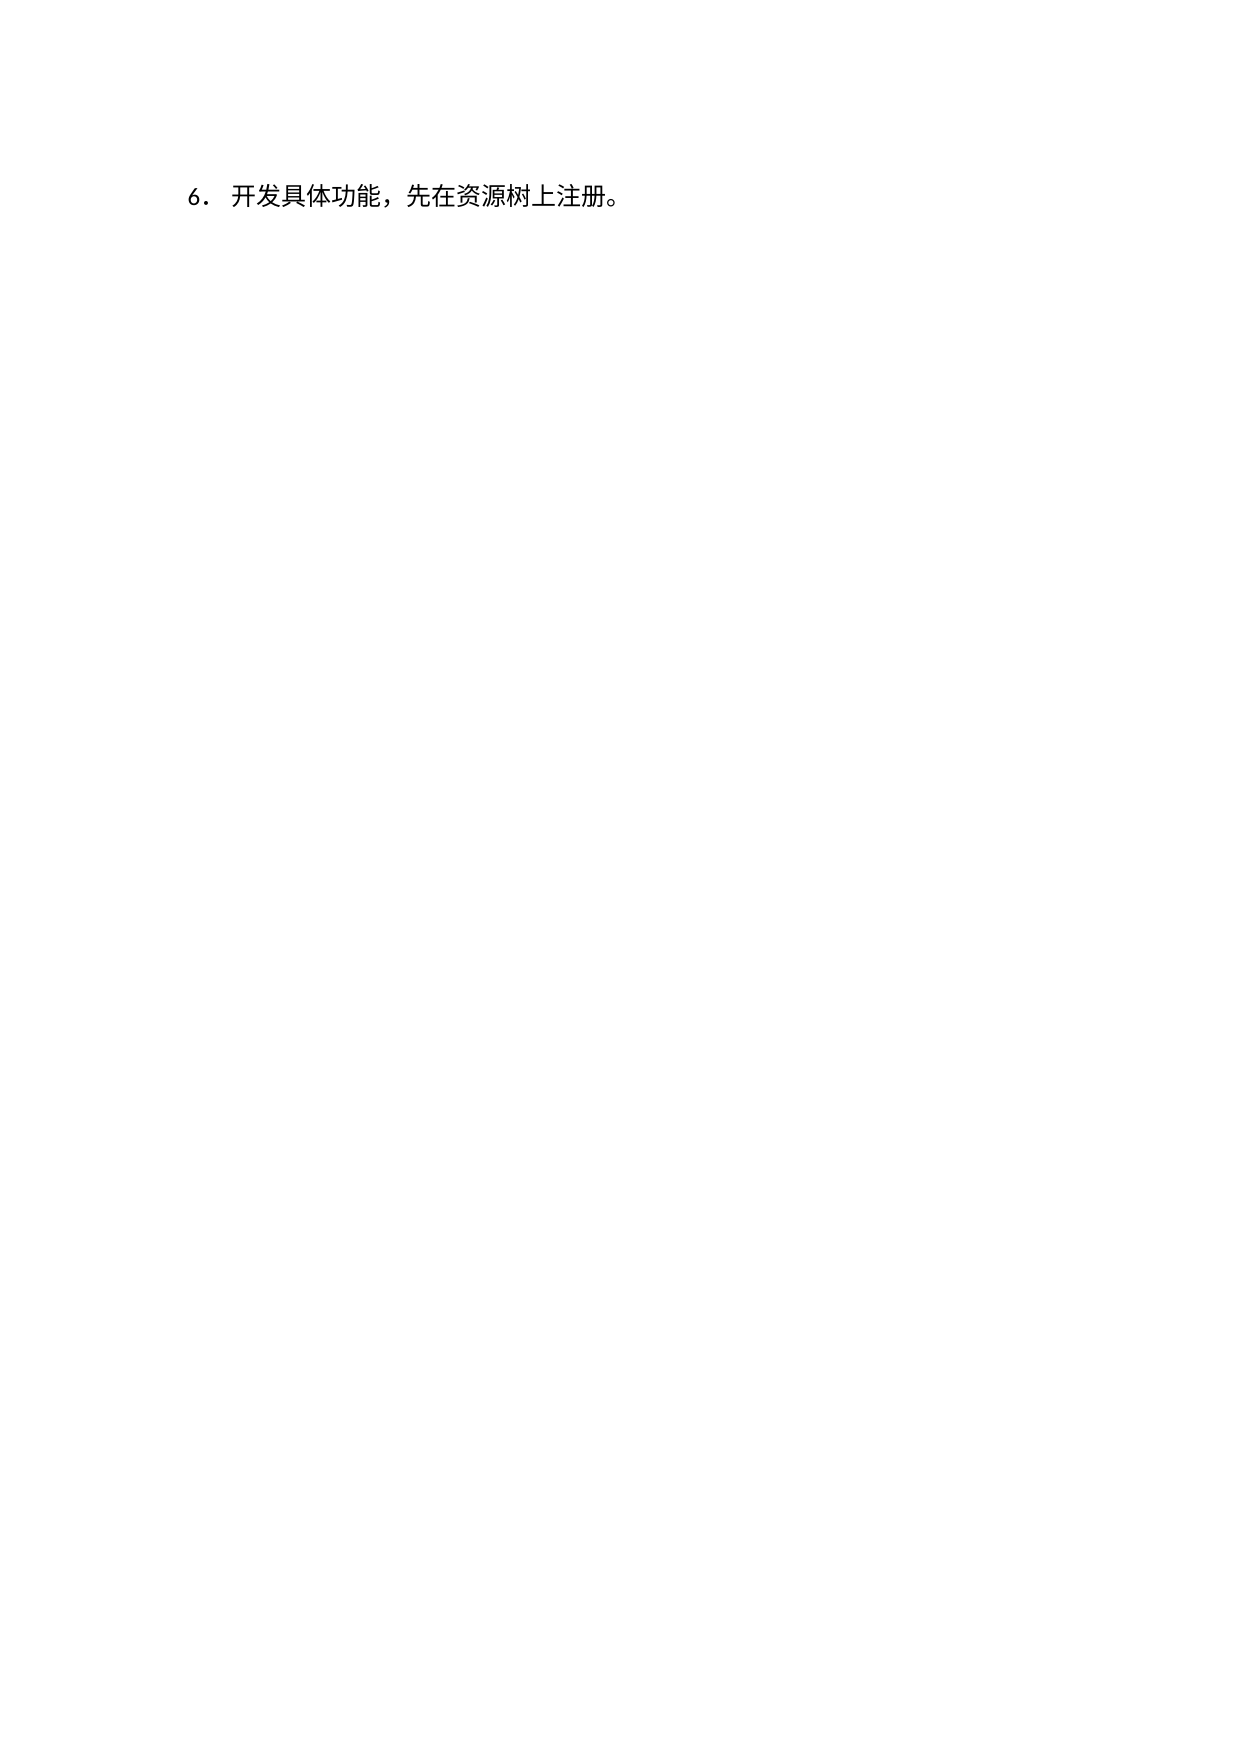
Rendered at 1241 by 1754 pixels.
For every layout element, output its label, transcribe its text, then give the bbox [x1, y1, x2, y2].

list 开发具体功能，先在资源树上注册。 [187, 162, 1053, 227]
